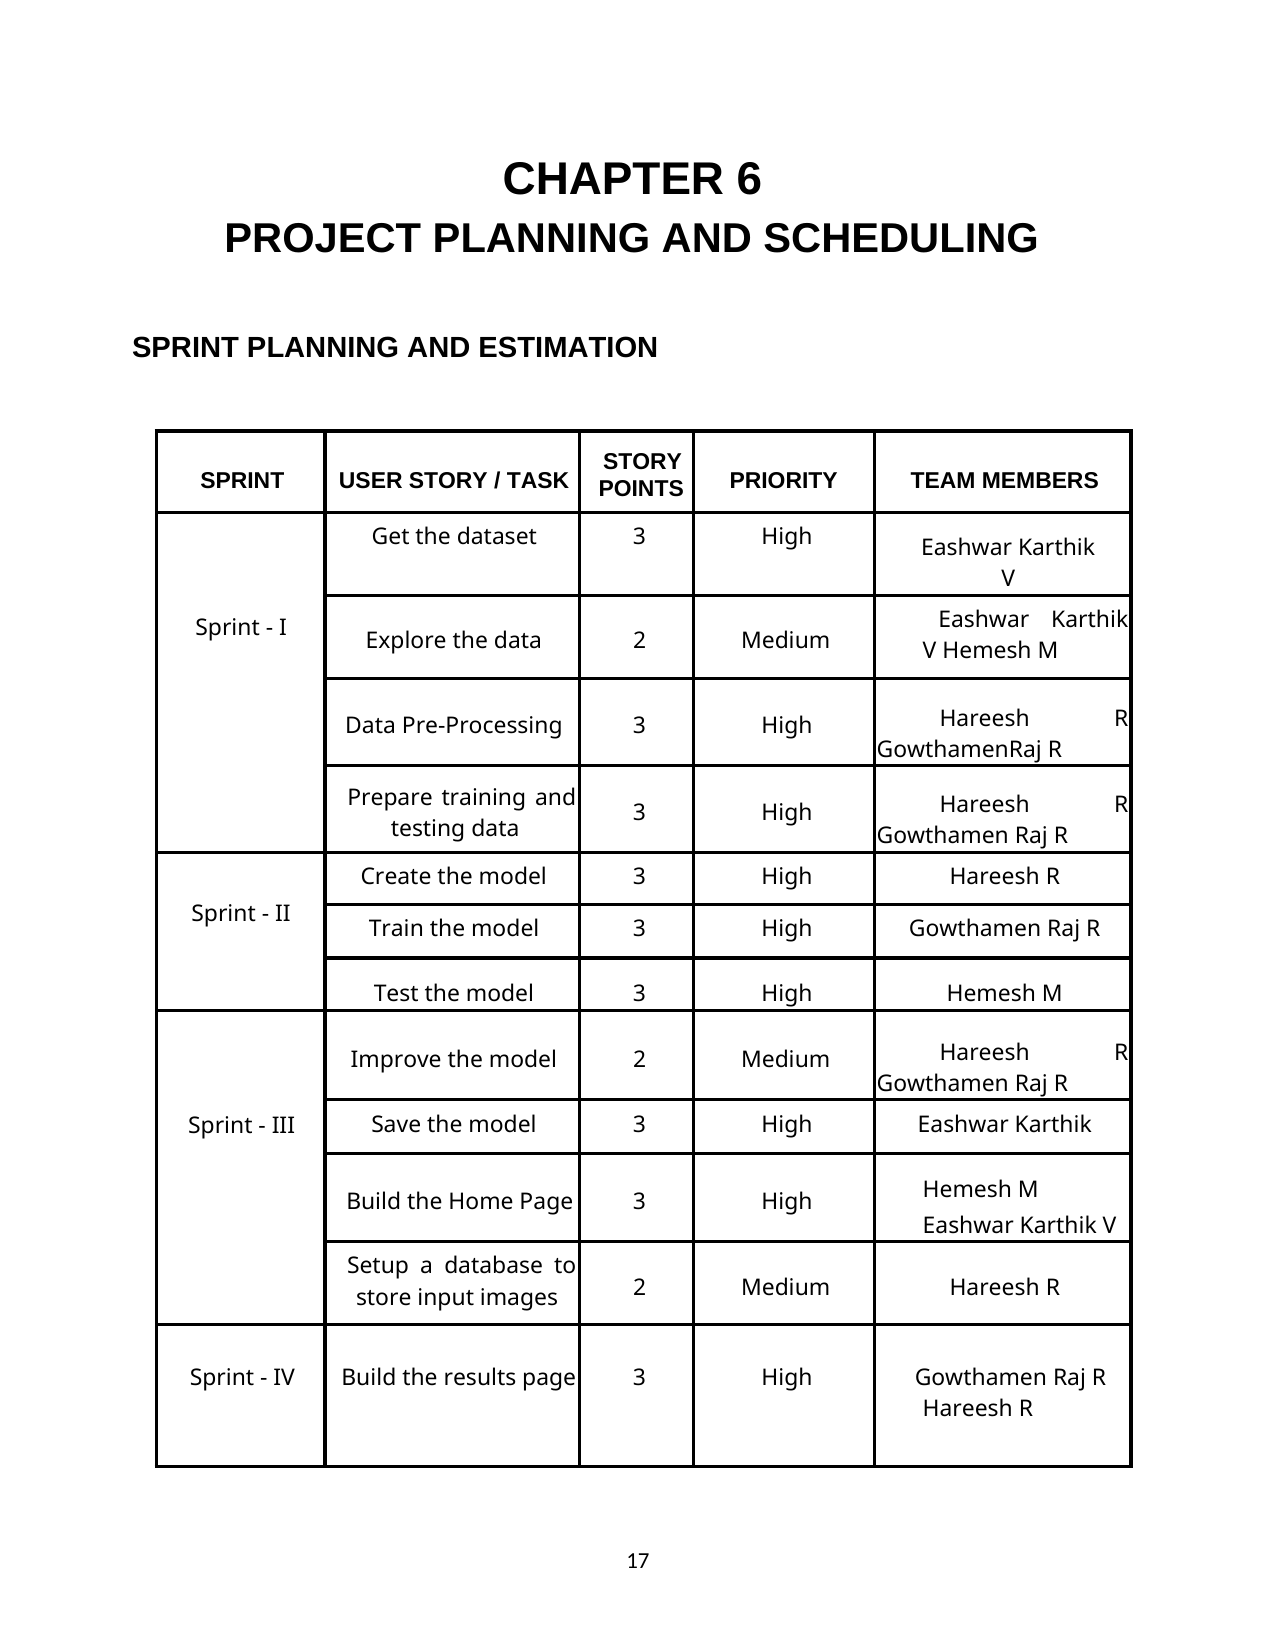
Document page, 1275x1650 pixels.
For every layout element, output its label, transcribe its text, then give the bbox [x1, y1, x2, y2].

table_header PRIORITY [695, 433, 873, 511]
table_cell 3 [581, 960, 692, 1009]
table_cell Hareesh R Gowthamen Raj R [876, 1012, 1129, 1098]
table_cell Improve the model [327, 1012, 578, 1098]
table_header USER STORY / TASK [327, 433, 578, 511]
table_cell Test the model [327, 960, 578, 1009]
table_cell Hemesh M Eashwar Karthik V [876, 1155, 1129, 1240]
table_cell Medium [695, 597, 873, 677]
table_cell Build the results page [327, 1326, 578, 1465]
table_cell Hareesh R [876, 854, 1129, 902]
table_cell Prepare training and testing data [327, 767, 578, 851]
table_cell Hareesh R [876, 1243, 1129, 1323]
table_cell High [695, 1101, 873, 1152]
table_cell 2 [581, 1012, 692, 1098]
table_cell Hareesh R GowthamenRaj R [876, 680, 1129, 764]
table_cell High [695, 1155, 873, 1240]
table_cell Sprint - II [158, 854, 323, 1009]
table_cell 3 [581, 906, 692, 956]
table_cell Medium [695, 1243, 873, 1323]
table_cell Train the model [327, 906, 578, 956]
table_cell 3 [581, 1326, 692, 1465]
table_cell Setup a database to store input images [327, 1243, 578, 1323]
table_cell High [695, 514, 873, 593]
table_cell Sprint - IV [158, 1326, 323, 1465]
table_cell Sprint - III [158, 1012, 323, 1323]
table_cell Eashwar Karthik [876, 1101, 1129, 1152]
table_cell Eashwar Karthik V [876, 514, 1129, 593]
table_cell 3 [581, 1155, 692, 1240]
table_cell High [695, 906, 873, 956]
table_cell 3 [581, 767, 692, 851]
table_header TEAM MEMBERS [876, 433, 1129, 511]
table_cell High [695, 680, 873, 764]
table_cell 3 [581, 680, 692, 764]
table_cell Save the model [327, 1101, 578, 1152]
table_cell Get the dataset [327, 514, 578, 593]
table_cell Sprint - I [158, 514, 323, 851]
table_cell Gowthamen Raj R Hareesh R [876, 1326, 1129, 1465]
table_cell 3 [581, 514, 692, 593]
table_cell 3 [581, 1101, 692, 1152]
table_cell Gowthamen Raj R [876, 906, 1129, 956]
subtitle PROJECT PLANNING AND SCHEDULING [62, 213, 1227, 261]
table_cell High [695, 960, 873, 1009]
table_cell 2 [581, 597, 692, 677]
subtitle CHAPTER 6 [62, 152, 1227, 204]
table_cell Build the Home Page [327, 1155, 578, 1240]
table_cell 3 [581, 854, 692, 902]
table_cell Eashwar Karthik V Hemesh M [876, 597, 1129, 677]
table_cell Medium [695, 1012, 873, 1098]
table_cell High [695, 854, 873, 902]
table_cell Create the model [327, 854, 578, 902]
table_cell Hareesh R Gowthamen Raj R [876, 767, 1129, 851]
table_header STORY POINTS [581, 433, 692, 511]
table_cell 2 [581, 1243, 692, 1323]
table_cell Hemesh M [876, 960, 1129, 1009]
subtitle SPRINT PLANNING AND ESTIMATION [62, 330, 1227, 364]
table_cell High [695, 767, 873, 851]
table_cell High [695, 1326, 873, 1465]
table_cell Explore the data [327, 597, 578, 677]
table_cell Data Pre-Processing [327, 680, 578, 764]
table_header SPRINT [158, 433, 323, 511]
